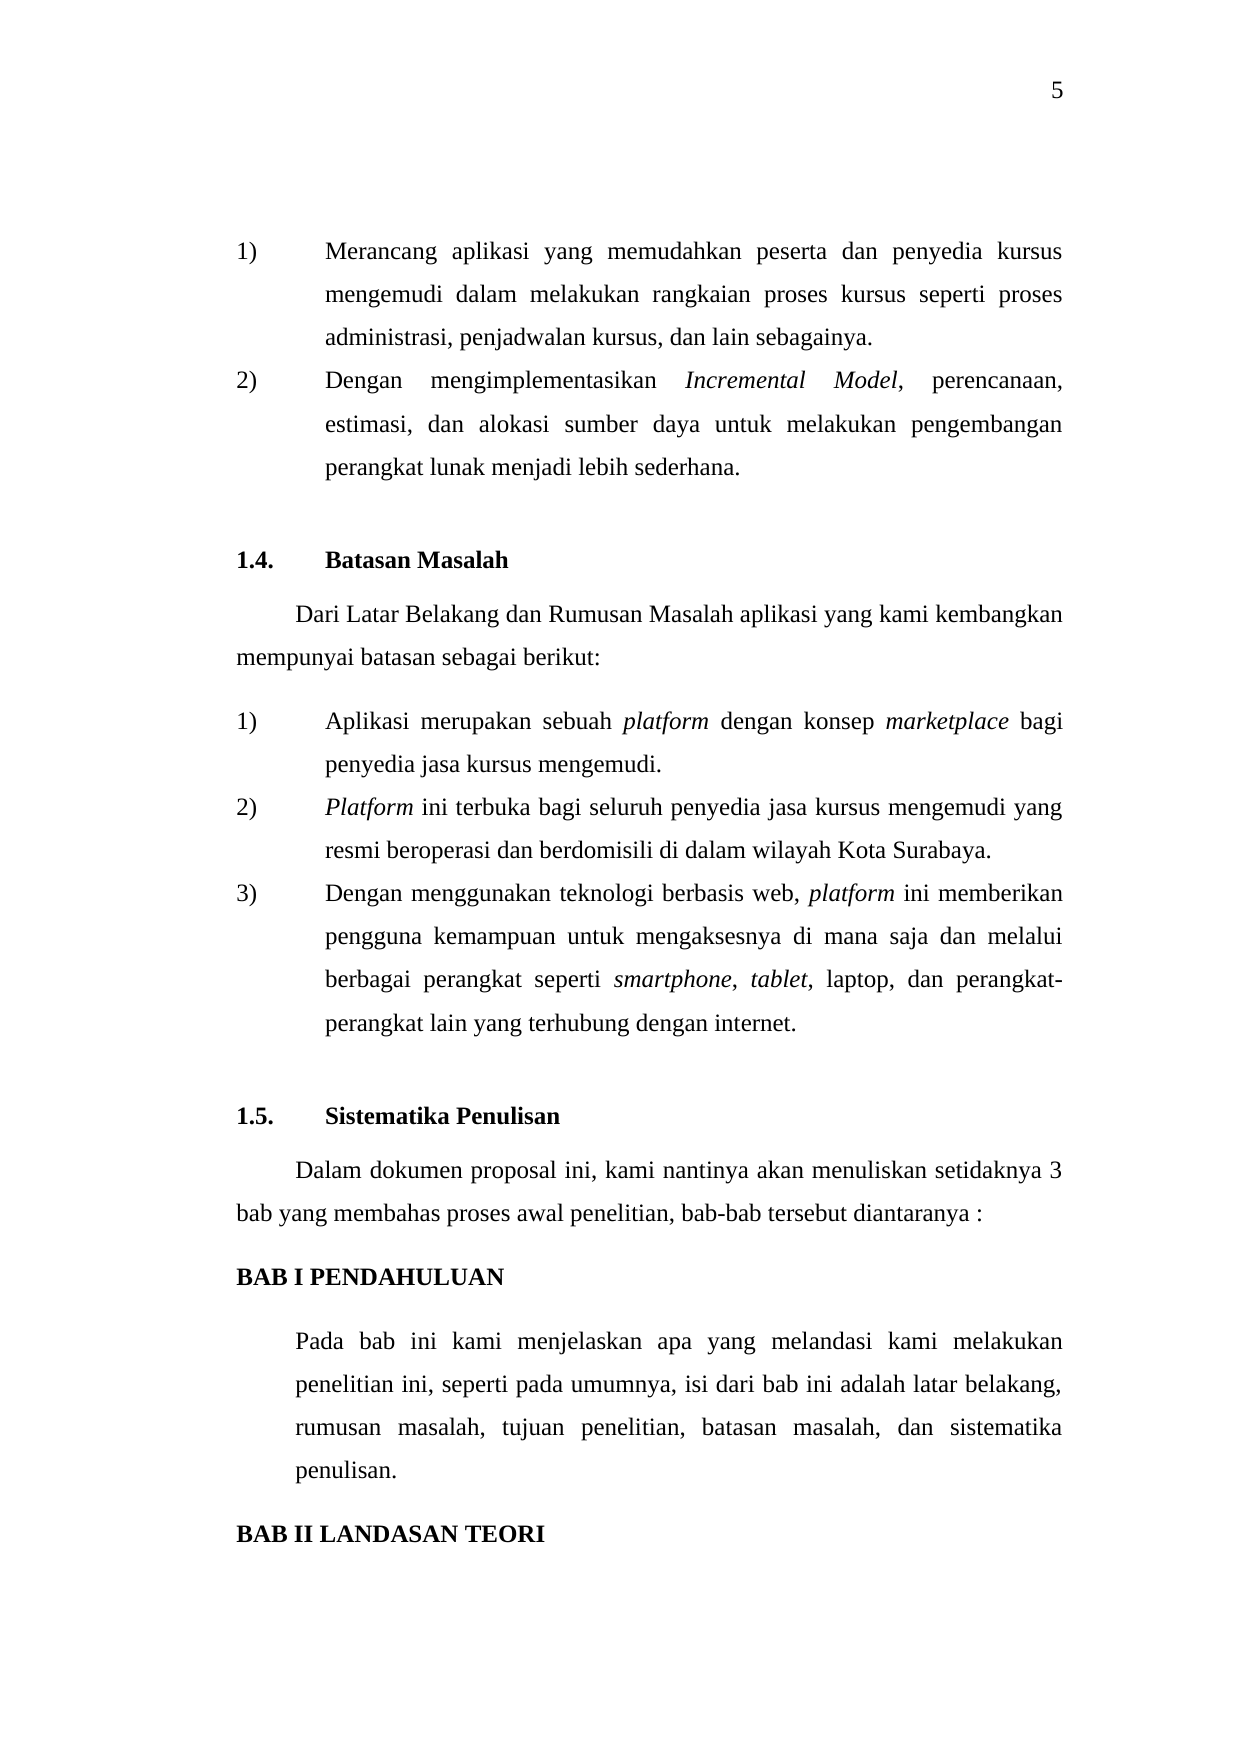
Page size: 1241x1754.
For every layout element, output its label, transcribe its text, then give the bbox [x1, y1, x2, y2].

subtitle Sistematika Penulisan [236, 1101, 1063, 1129]
list Dengan mengimplementasikan Incremental Model, perencanaan, estimasi, dan alokasi sumber daya untuk melakukan pengembangan perangkat lunak menjadi lebih sederhana. [236, 366, 1063, 481]
text BAB I PENDAHULUAN [236, 1262, 1063, 1291]
text Dari Latar Belakang dan Rumusan Masalah aplikasi yang kami kembangkan mempunyai batasan sebagai berikut: [236, 599, 1063, 671]
list Dengan menggunakan teknologi berbasis web, platform ini memberikan pengguna kemampuan untuk mengaksesnya di mana saja dan melalui berbagai perangkat seperti smartphone, tablet, laptop, dan perangkat-perangkat lain yang terhubung dengan internet. [236, 878, 1063, 1036]
list Platform ini terbuka bagi seluruh penyedia jasa kursus mengemudi yang resmi beroperasi dan berdomisili di dalam wilayah Kota Surabaya. [236, 792, 1063, 864]
text Dalam dokumen proposal ini, kami nantinya akan menuliskan setidaknya 3 bab yang membahas proses awal penelitian, bab-bab tersebut diantaranya : [236, 1155, 1063, 1227]
text Pada bab ini kami menjelaskan apa yang melandasi kami melakukan penelitian ini, seperti pada umumnya, isi dari bab ini adalah latar belakang, rumusan masalah, tujuan penelitian, batasan masalah, dan sistematika penulisan. [295, 1326, 1063, 1484]
subtitle Batasan Masalah [236, 545, 1063, 574]
list Aplikasi merupakan sebuah platform dengan konsep marketplace bagi penyedia jasa kursus mengemudi. [236, 706, 1063, 778]
text BAB II LANDASAN TEORI [236, 1519, 1063, 1548]
list Merancang aplikasi yang memudahkan peserta dan penyedia kursus mengemudi dalam melakukan rangkaian proses kursus seperti proses administrasi, penjadwalan kursus, dan lain sebagainya. [236, 236, 1063, 351]
